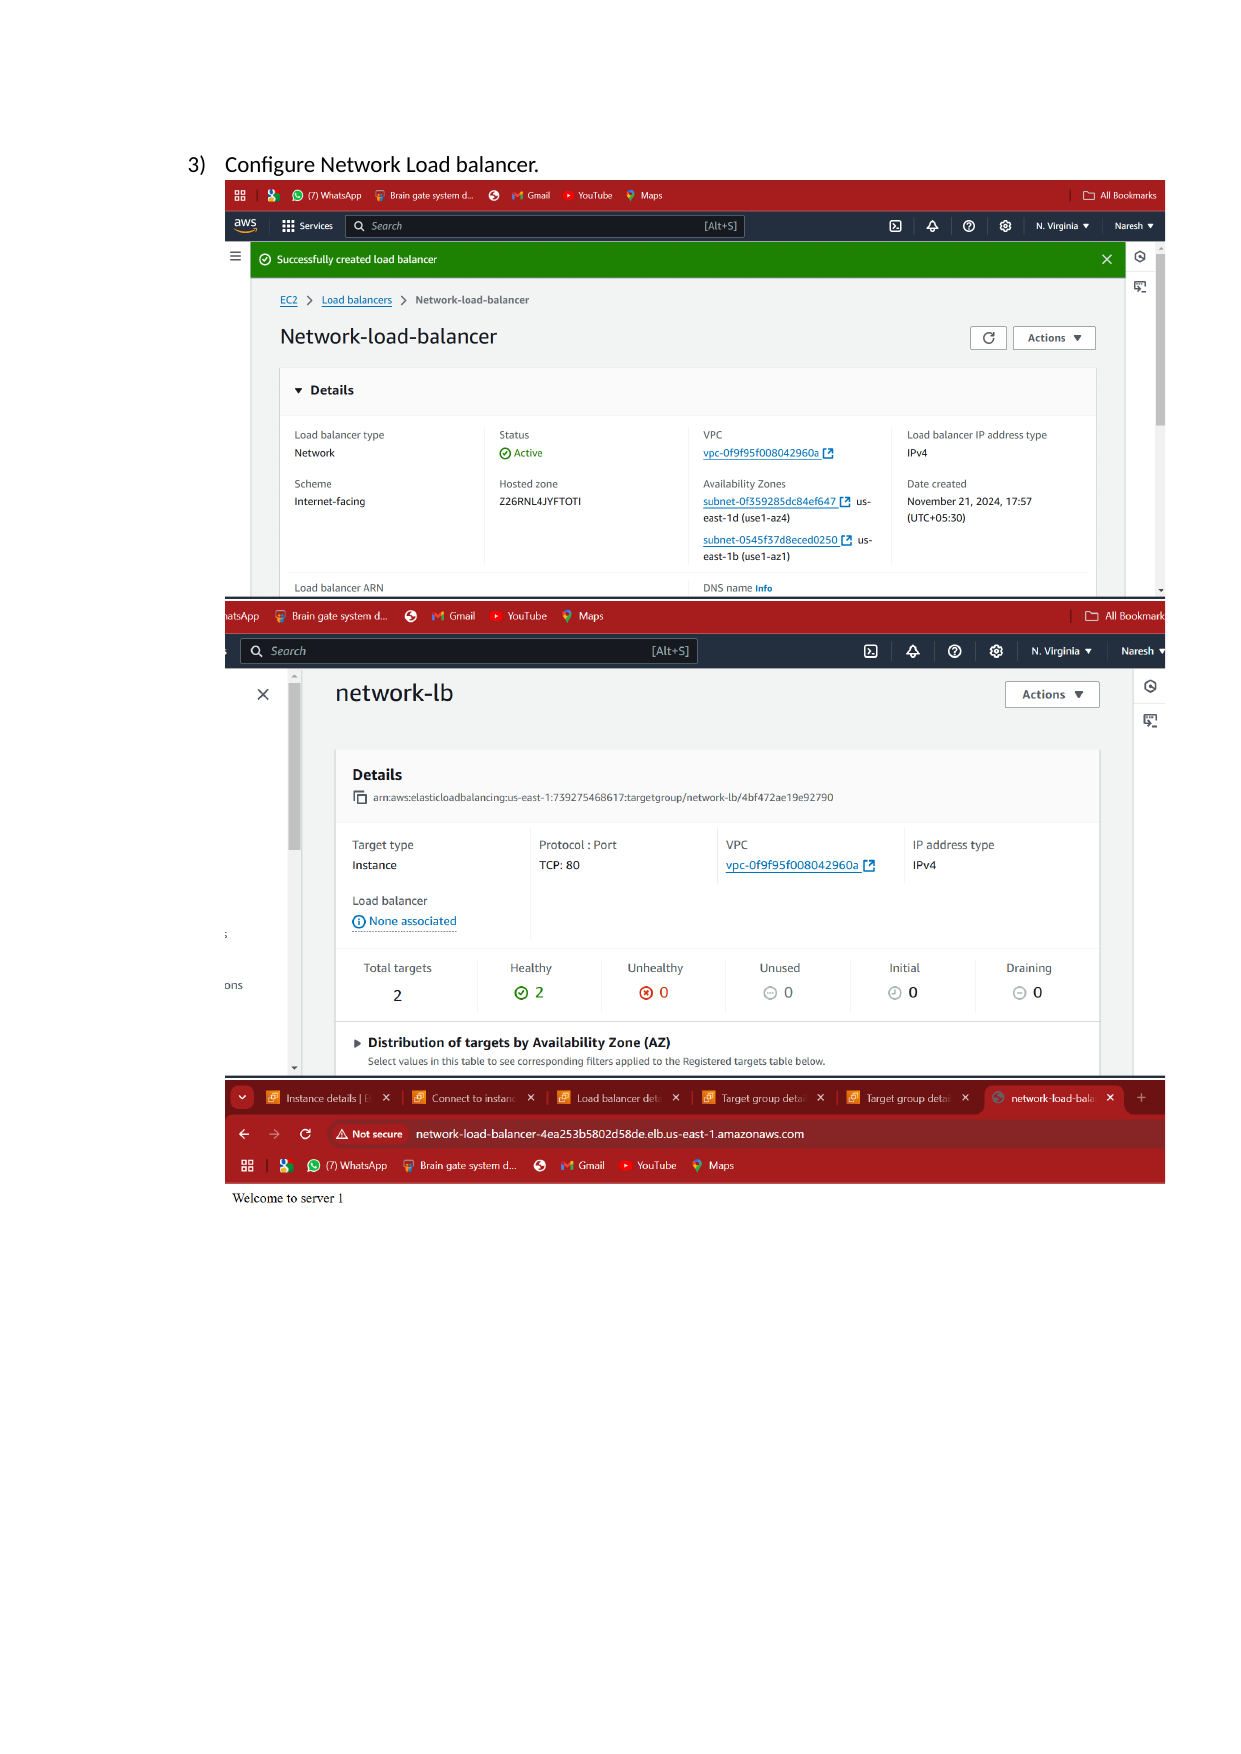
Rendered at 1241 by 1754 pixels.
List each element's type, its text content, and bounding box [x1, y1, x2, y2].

picture [225, 601, 1166, 1078]
list Configure Network Load balancer. [187, 150, 1090, 178]
picture [225, 180, 1166, 599]
picture [225, 1080, 1166, 1283]
